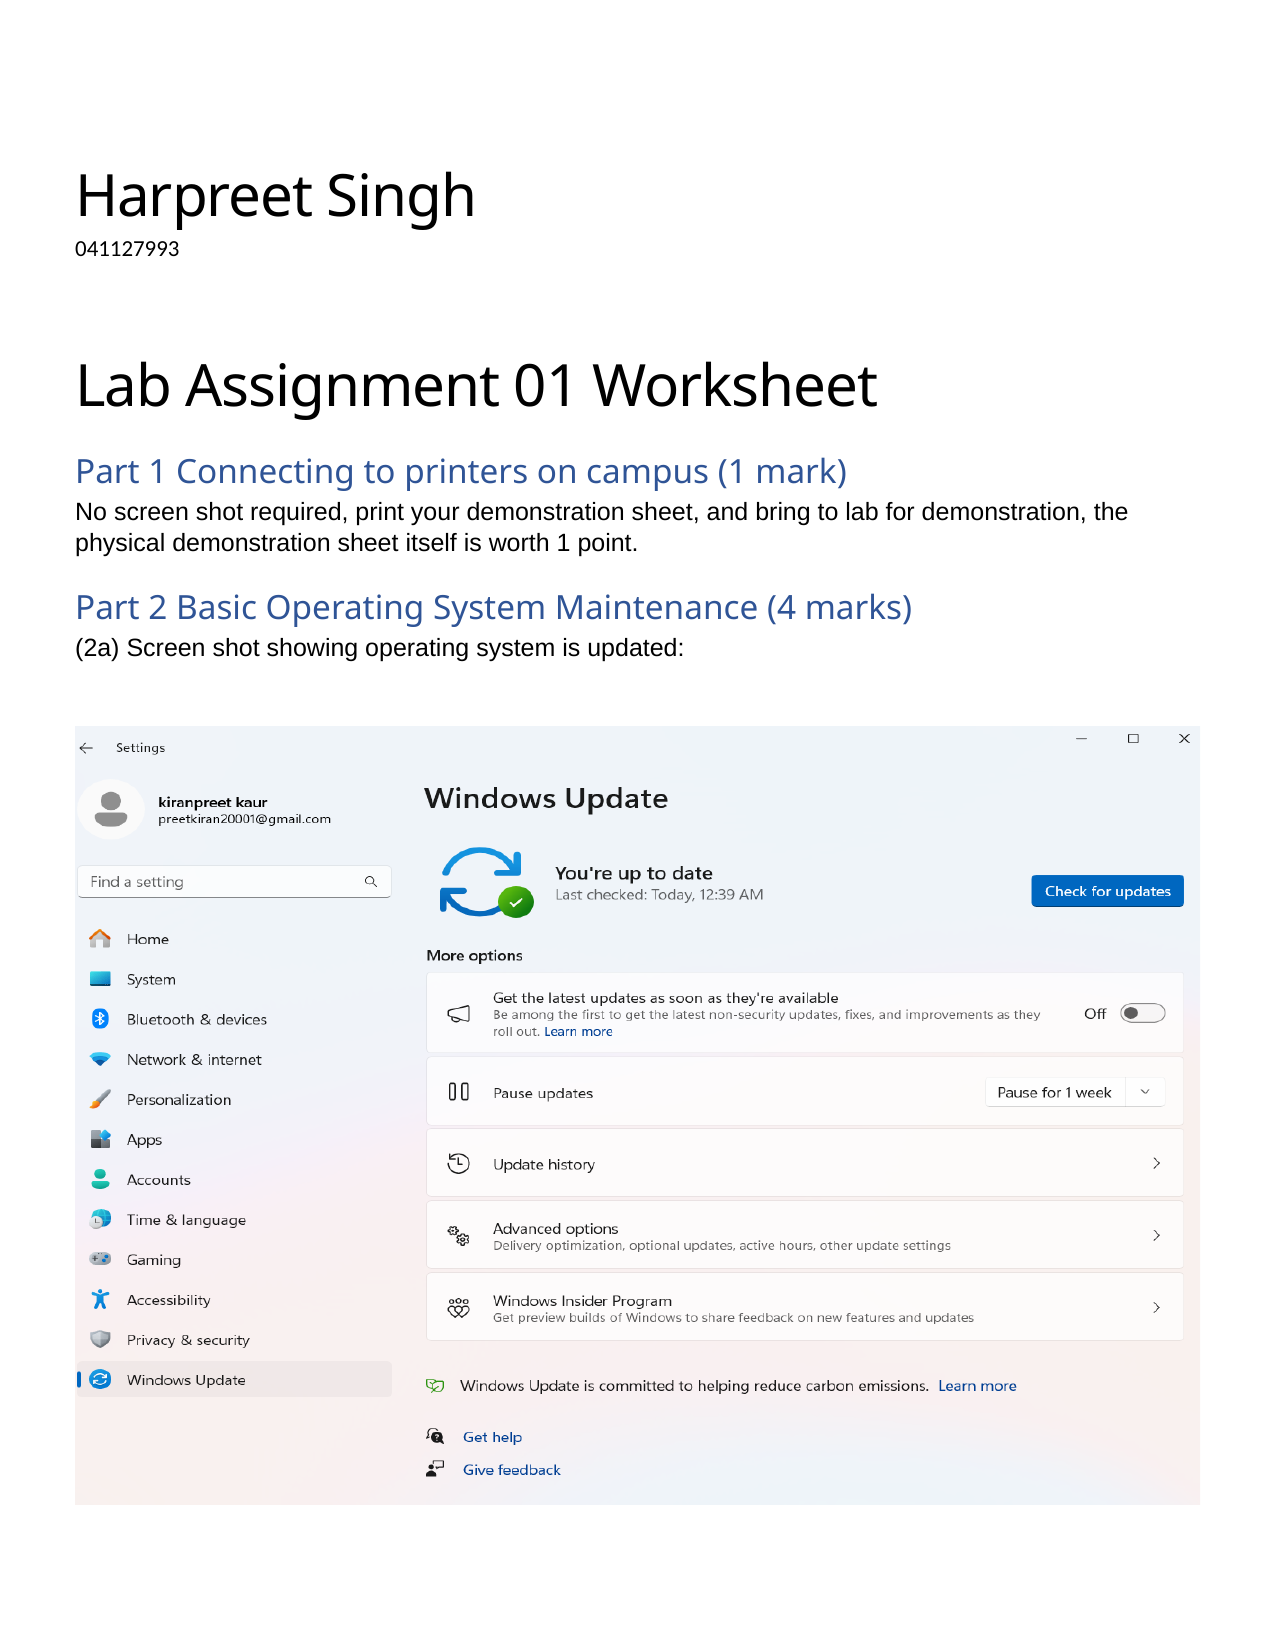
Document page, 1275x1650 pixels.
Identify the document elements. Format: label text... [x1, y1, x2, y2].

text No screen shot required, print your demonstration sheet, and bring to lab for demonstration, the physical demonstration sheet itself is worth 1 point. [75, 497, 1200, 557]
subtitle Part 1 Connecting to printers on campus (1 mark) [75, 448, 1200, 493]
subtitle Part 2 Basic Operating System Maintenance (4 marks) [75, 584, 1200, 629]
picture [75, 726, 1200, 1505]
text (2a) Screen shot showing operating system is updated: [75, 633, 1200, 662]
text 041127993 [75, 234, 1200, 262]
title Harpreet Singh [75, 154, 1200, 234]
title Lab Assignment 01 Worksheet [75, 344, 1200, 423]
